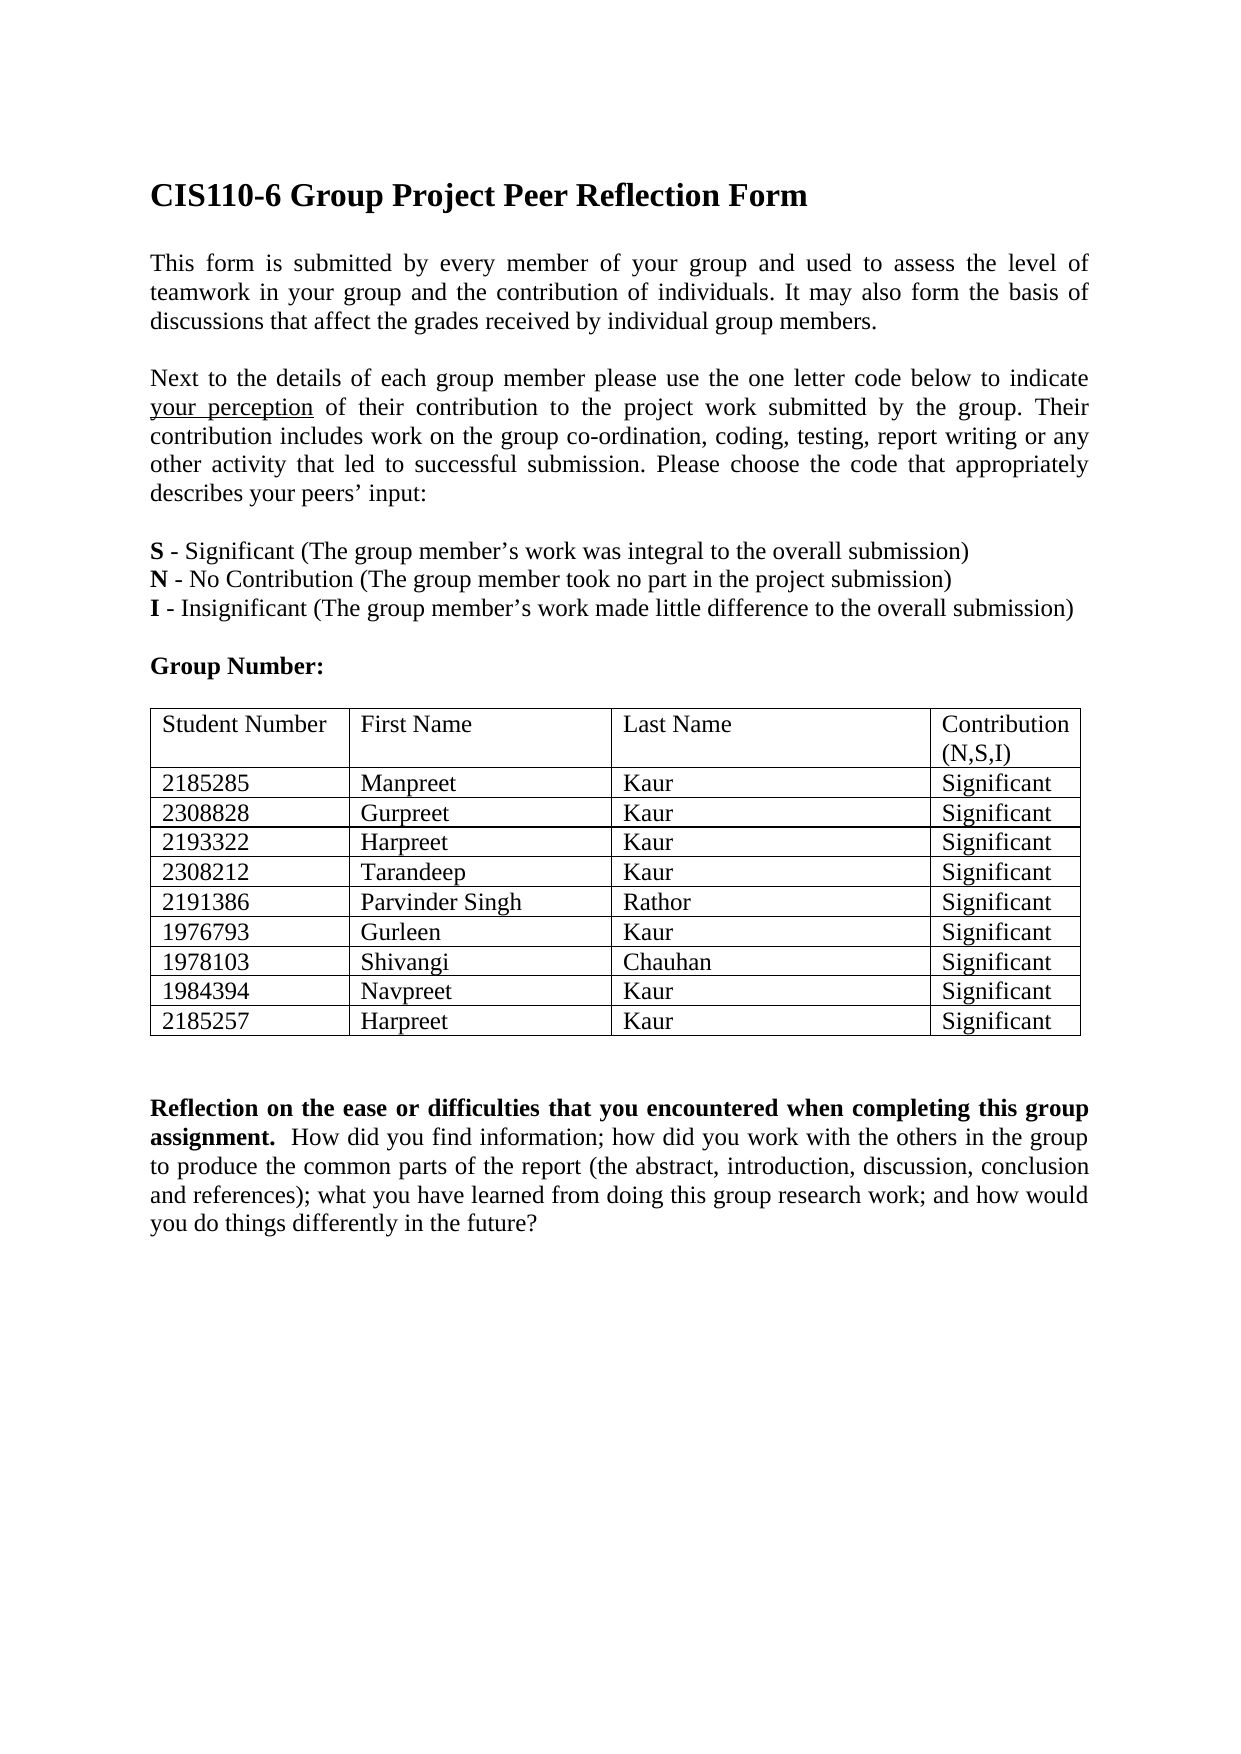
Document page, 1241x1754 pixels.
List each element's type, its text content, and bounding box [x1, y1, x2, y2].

table_cell 2308212 [151, 857, 349, 886]
table_cell Harpreet [350, 828, 611, 856]
table_cell Significant [931, 947, 1080, 975]
table_cell 2191386 [151, 887, 349, 916]
table_cell Tarandeep [350, 857, 611, 886]
table_cell 1984394 [151, 976, 349, 1005]
table_cell Navpreet [350, 976, 611, 1005]
table_header Last Name [612, 709, 930, 767]
table_cell Significant [931, 857, 1080, 886]
table_cell Significant [931, 768, 1080, 797]
table_cell 1976793 [151, 917, 349, 946]
table_cell Significant [931, 976, 1080, 1005]
table_cell Shivangi [350, 947, 611, 975]
table_cell Significant [931, 887, 1080, 916]
text This form is submitted by every member of your group and used to assess the level of teamwork in your group and the contribution of individuals. It may also form the basis of discussions that affect the grades received by individual group members. [150, 248, 1090, 334]
table_cell Significant [931, 917, 1080, 946]
table_header First Name [350, 709, 611, 767]
table_cell Significant [931, 828, 1080, 856]
table_cell Kaur [612, 917, 930, 946]
table_cell 2193322 [151, 828, 349, 856]
table_cell Kaur [612, 976, 930, 1005]
table_cell Rathor [612, 887, 930, 916]
table_cell 2185285 [151, 768, 349, 797]
table_header Contribution (N,S,I) [931, 709, 1080, 767]
table_cell Kaur [612, 1006, 930, 1035]
text N - No Contribution (The group member took no part in the project submission) [150, 564, 1090, 593]
table_cell Kaur [612, 828, 930, 856]
table_cell 1978103 [151, 947, 349, 975]
table_cell Kaur [612, 798, 930, 826]
table_header Student Number [151, 709, 349, 767]
table_cell Manpreet [350, 768, 611, 797]
text I - Insignificant (The group member’s work made little difference to the overall submission) [150, 593, 1090, 622]
table_cell 2185257 [151, 1006, 349, 1035]
table_cell Kaur [612, 857, 930, 886]
table_cell Parvinder Singh [350, 887, 611, 916]
table_cell Gurleen [350, 917, 611, 946]
table_cell Significant [931, 798, 1080, 826]
text Next to the details of each group member please use the one letter code below to indicate your perception of their contribution to the project work submitted by the group. Their contribution includes work on the group co-ordination, coding, testing, report writing or any other activity that led to successful submission. Please choose the code that appropriately describes your peers’ input: [150, 363, 1090, 507]
text Group Number: [150, 651, 1090, 679]
text S - Significant (The group member’s work was integral to the overall submission) [150, 536, 1090, 564]
table_cell Chauhan [612, 947, 930, 975]
table_cell Gurpreet [350, 798, 611, 826]
table_cell Kaur [612, 768, 930, 797]
table_cell 2308828 [151, 798, 349, 826]
text Reflection on the ease or difficulties that you encountered when completing this group assignment. How did you find information; how did you work with the others in the group to produce the common parts of the report (the abstract, introduction, discussion, conclusion and references); what you have learned from doing this group research work; and how would you do things differently in the future? [150, 1093, 1090, 1237]
table_cell Significant [931, 1006, 1080, 1035]
subtitle CIS110-6 Group Project Peer Reflection Form [150, 175, 1090, 213]
table_cell Harpreet [350, 1006, 611, 1035]
